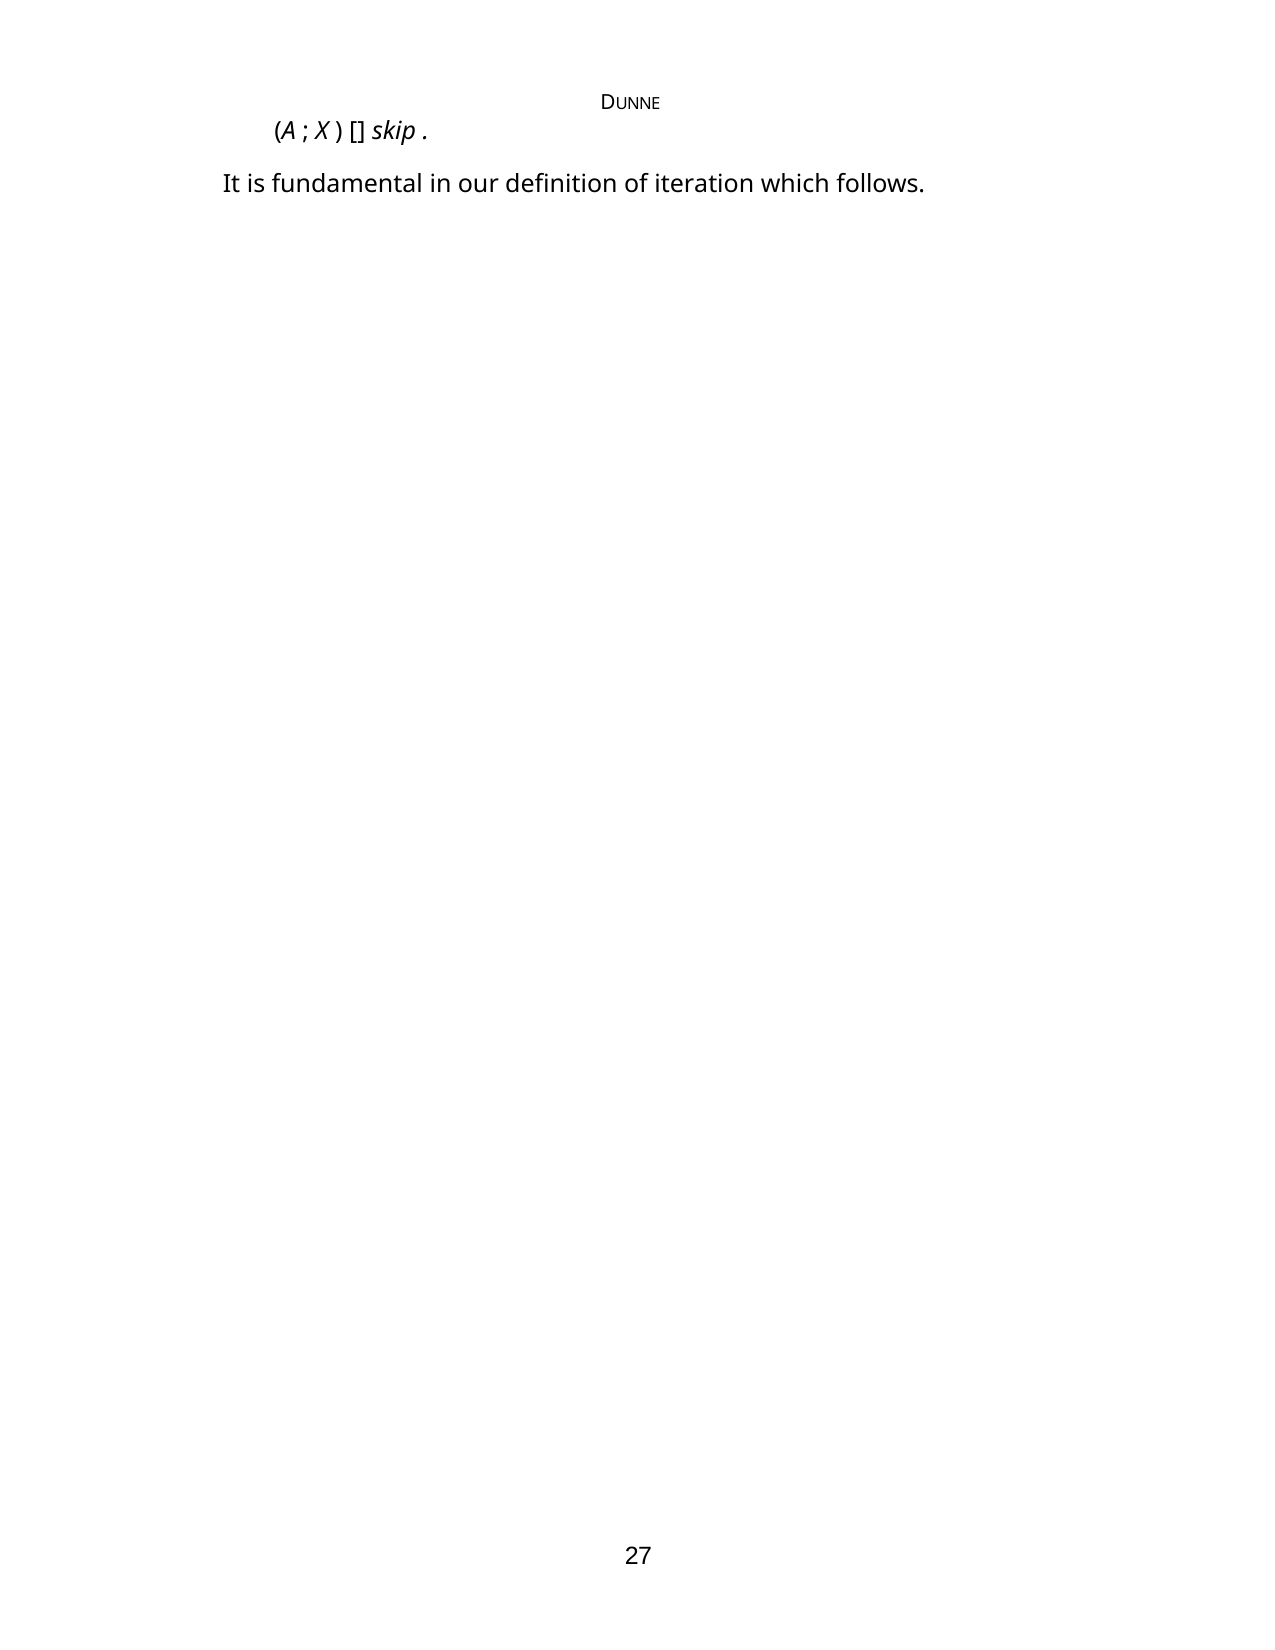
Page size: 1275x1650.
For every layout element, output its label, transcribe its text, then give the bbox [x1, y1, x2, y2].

text It is fundamental in our definition of iteration which follows. [223, 166, 1096, 199]
text (A ; X ) [] skip . [274, 112, 1096, 147]
